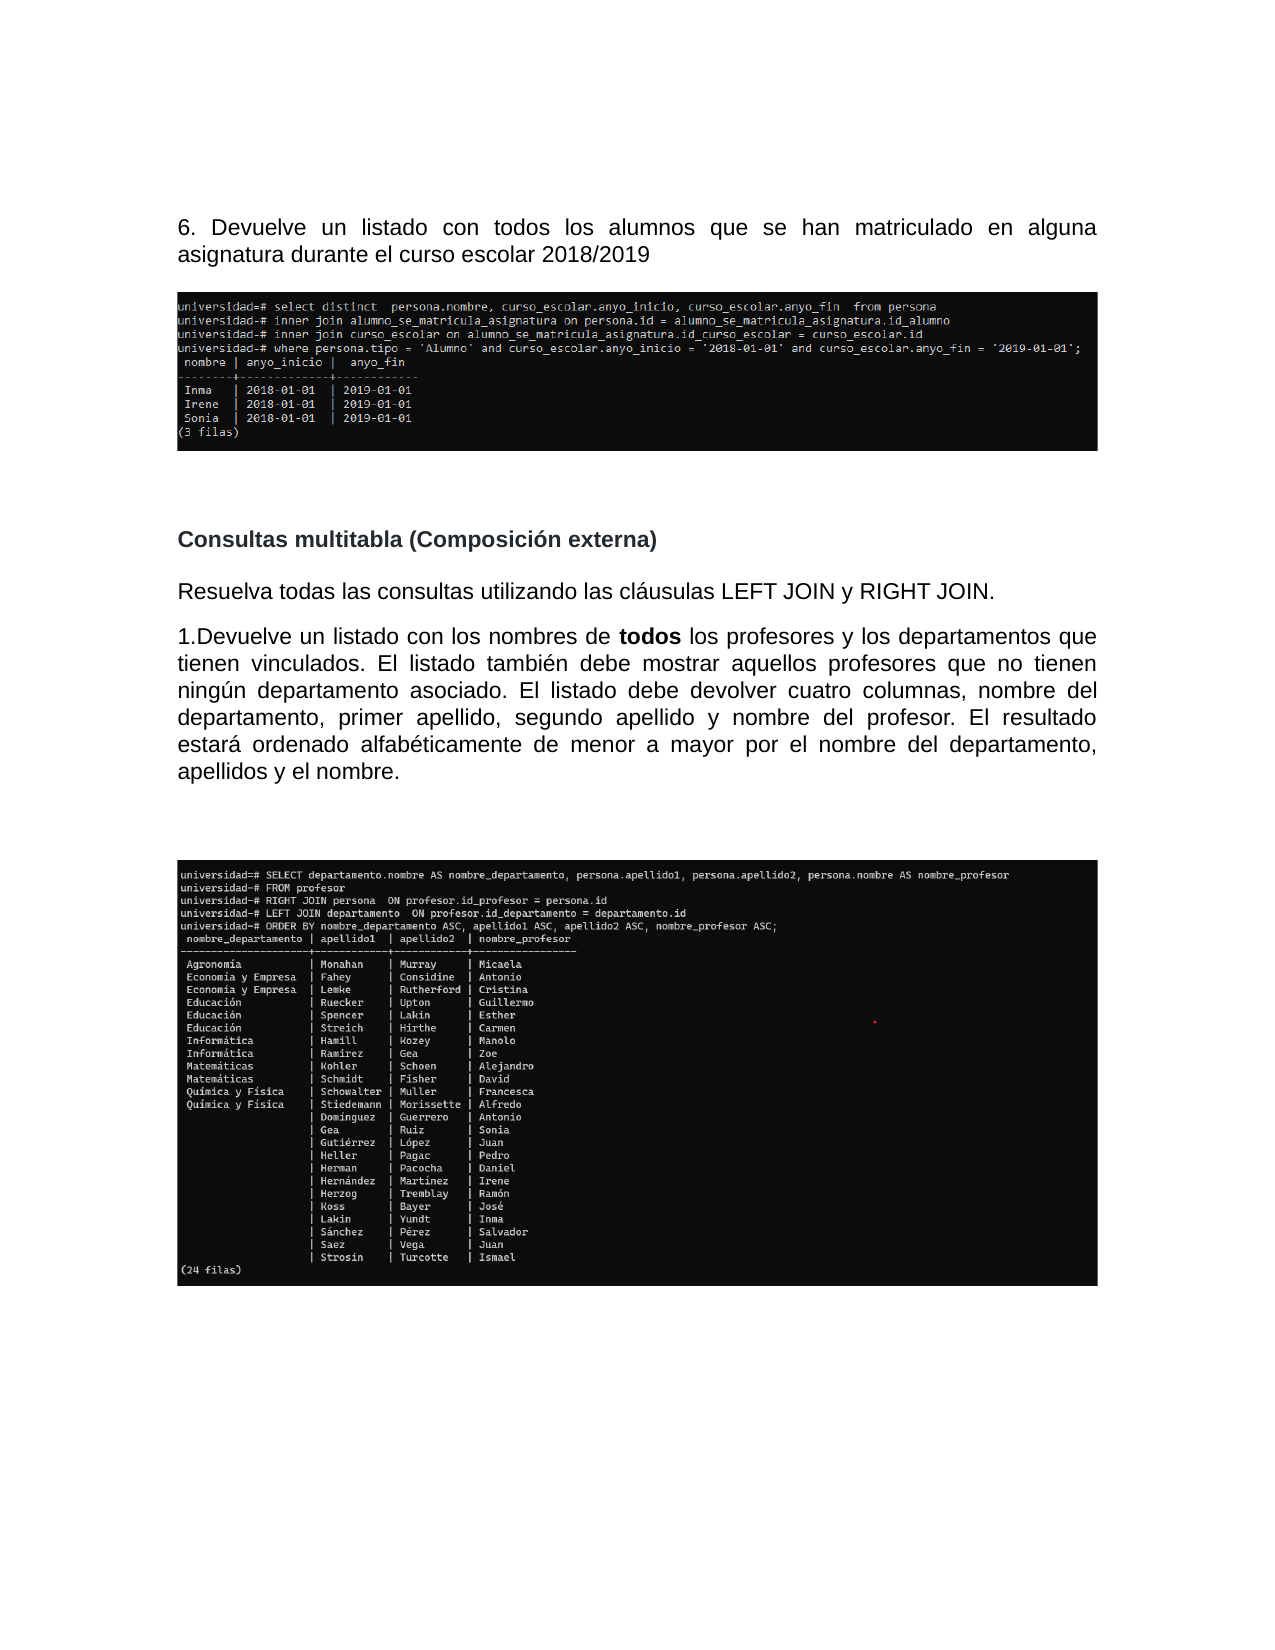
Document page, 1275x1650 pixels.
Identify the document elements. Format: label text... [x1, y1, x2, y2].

text 1.Devuelve un listado con los nombres de todos los profesores y los departamentos que tienen vinculados. El listado también debe mostrar aquellos profesores que no tienen ningún departamento asociado. El listado debe devolver cuatro columnas, nombre del departamento, primer apellido, segundo apellido y nombre del profesor. El resultado estará ordenado alfabéticamente de menor a mayor por el nombre del departamento, apellidos y el nombre. [177, 623, 1098, 784]
subtitle Consultas multitabla (Composición externa) [177, 526, 1098, 553]
picture [177, 860, 1098, 1286]
text Resuelva todas las consultas utilizando las cláusulas LEFT JOIN y RIGHT JOIN. [177, 578, 1098, 604]
picture [177, 292, 1098, 451]
text 6. Devuelve un listado con todos los alumnos que se han matriculado en alguna asignatura durante el curso escolar 2018/2019 [177, 214, 1098, 267]
